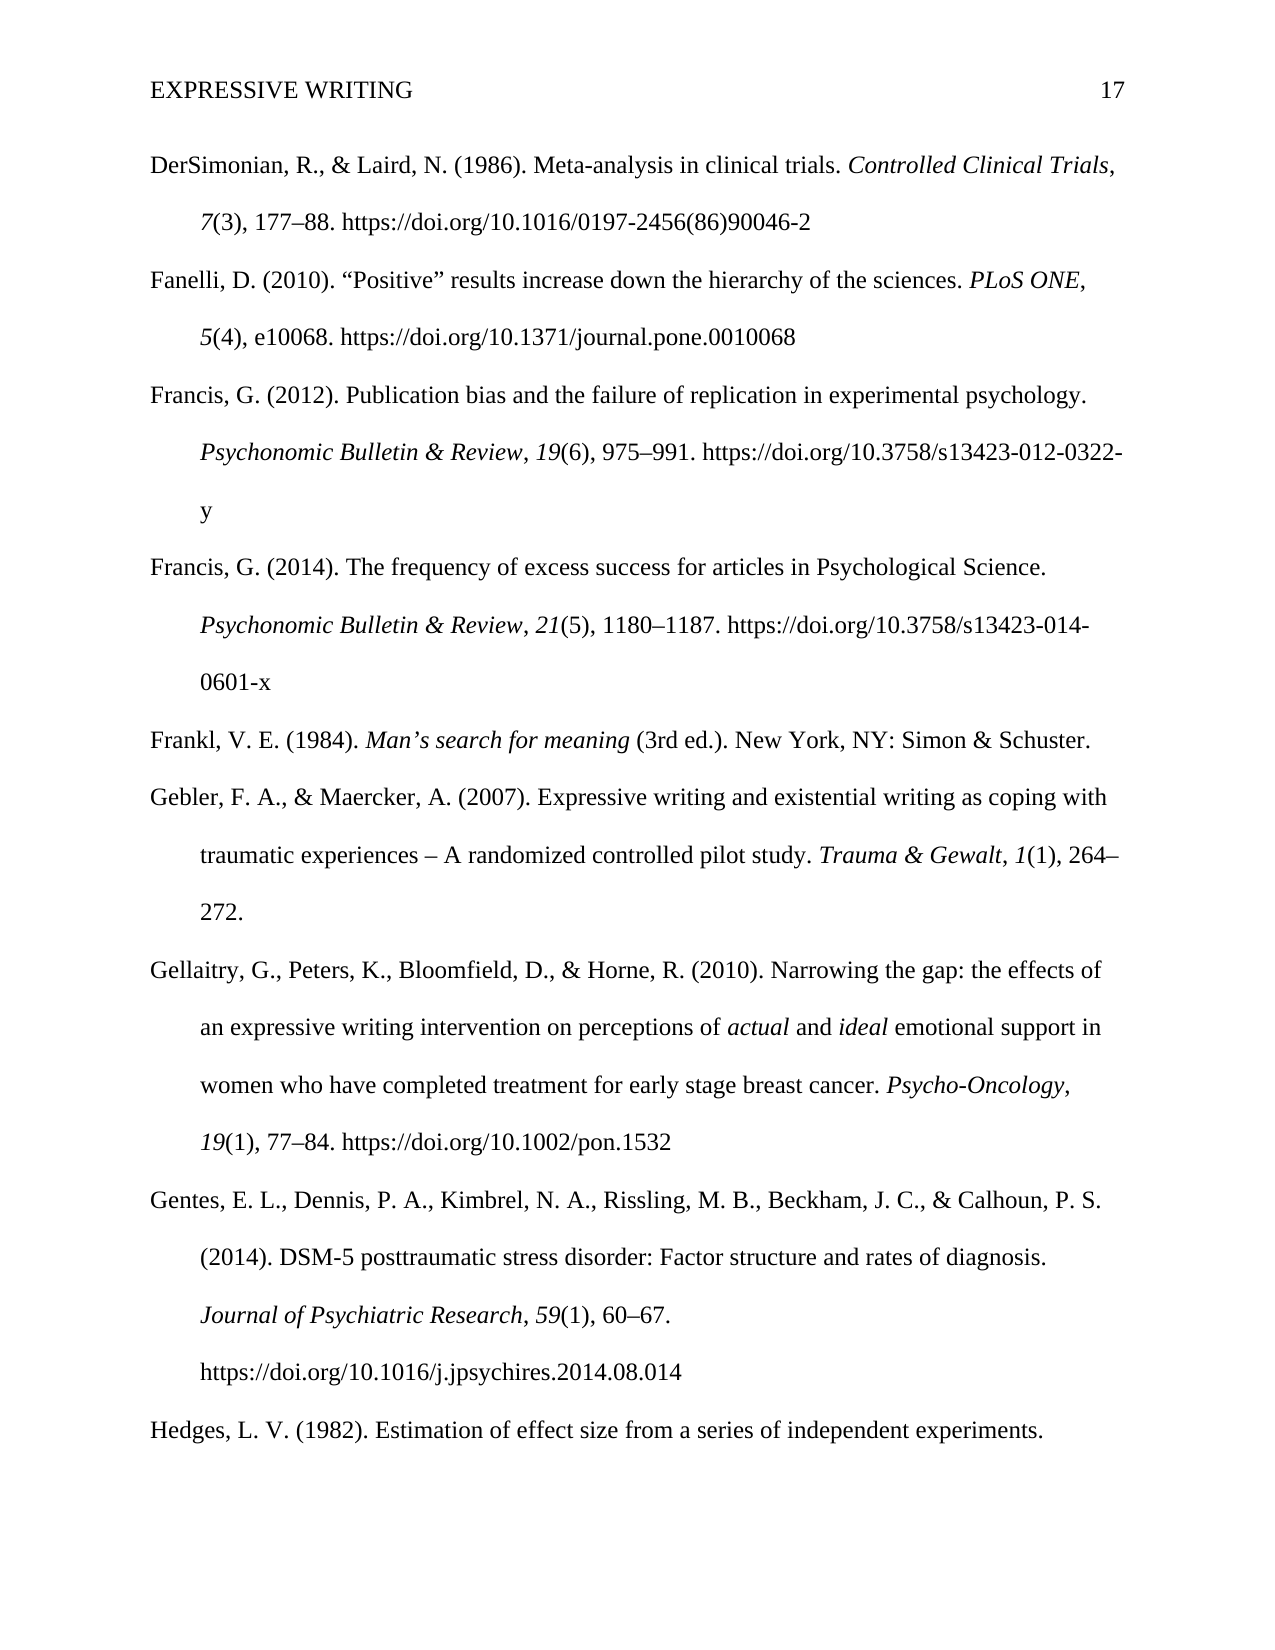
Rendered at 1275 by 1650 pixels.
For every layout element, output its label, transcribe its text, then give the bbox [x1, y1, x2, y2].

text Francis, G. (2014). The frequency of excess success for articles in Psychological Science. Psychonomic Bulletin & Review, 21(5), 1180–1187. https://doi.org/10.3758/s13423-014-0601-x [150, 552, 1125, 696]
text DerSimonian, R., & Laird, N. (1986). Meta-analysis in clinical trials. Controlled Clinical Trials, 7(3), 177–88. https://doi.org/10.1016/0197-2456(86)90046-2 [150, 150, 1125, 236]
text Francis, G. (2012). Publication bias and the failure of replication in experimental psychology. Psychonomic Bulletin & Review, 19(6), 975–991. https://doi.org/10.3758/s13423-012-0322-y [150, 380, 1125, 524]
text Gellaitry, G., Peters, K., Bloomfield, D., & Horne, R. (2010). Narrowing the gap: the effects of an expressive writing intervention on perceptions of actual and ideal emotional support in women who have completed treatment for early stage breast cancer. Psycho-Oncology, 19(1), 77–84. https://doi.org/10.1002/pon.1532 [150, 955, 1125, 1156]
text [150, 1415, 1125, 1444]
text Frankl, V. E. (1984). Man’s search for meaning (3rd ed.). New York, NY: Simon & Schuster. [150, 725, 1125, 754]
text Gebler, F. A., & Maercker, A. (2007). Expressive writing and existential writing as coping with traumatic experiences – A randomized controlled pilot study. Trauma & Gewalt, 1(1), 264–272. [150, 782, 1125, 926]
text Fanelli, D. (2010). “Positive” results increase down the hierarchy of the sciences. PLoS ONE, 5(4), e10068. https://doi.org/10.1371/journal.pone.0010068 [150, 265, 1125, 351]
text Gentes, E. L., Dennis, P. A., Kimbrel, N. A., Rissling, M. B., Beckham, J. C., & Calhoun, P. S. (2014). DSM-5 posttraumatic stress disorder: Factor structure and rates of diagnosis. Journal of Psychiatric Research, 59(1), 60–67. https://doi.org/10.1016/j.jpsychires.2014.08.014 [150, 1185, 1125, 1386]
